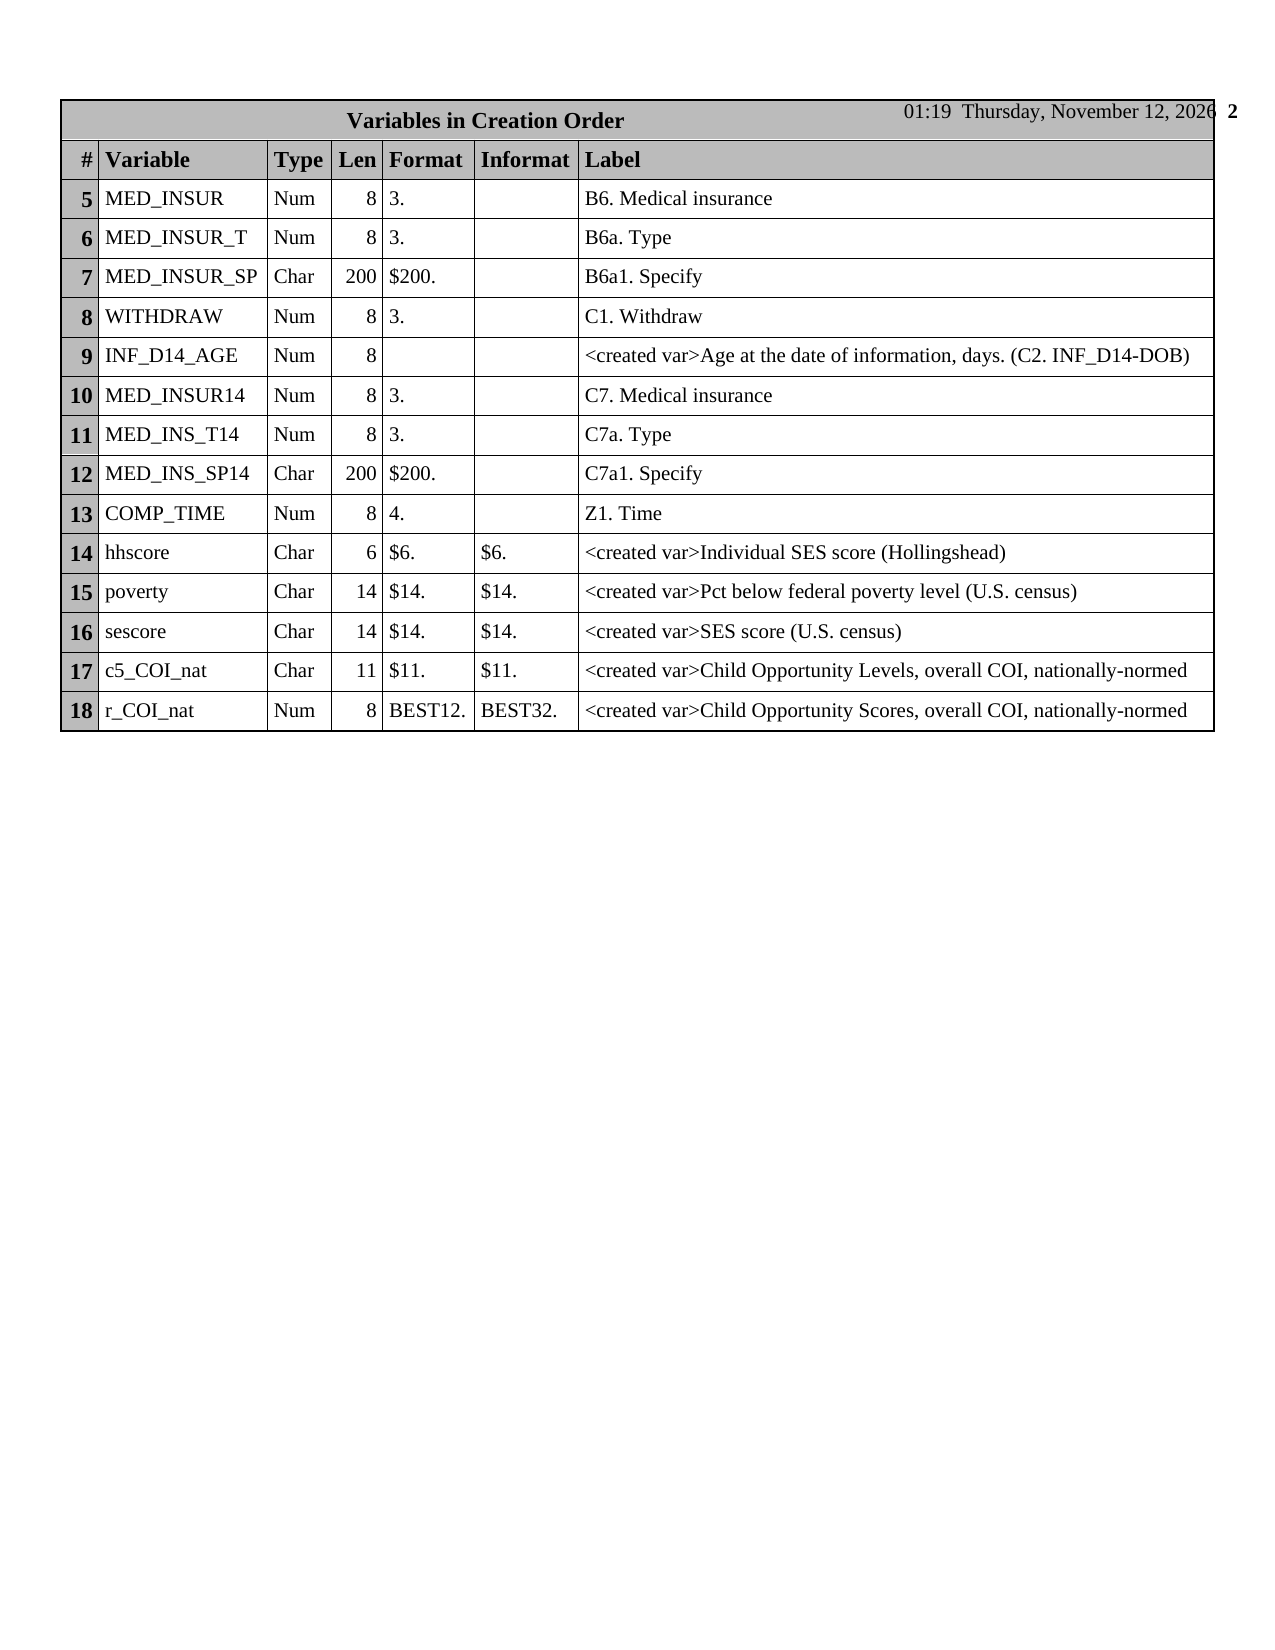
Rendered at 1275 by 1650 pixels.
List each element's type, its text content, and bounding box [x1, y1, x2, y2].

table_cell 13 [62, 495, 98, 533]
table_cell [475, 219, 578, 258]
table_cell Char [268, 574, 331, 612]
table_cell 8 [332, 219, 382, 258]
table_cell Z1. Time [579, 495, 1213, 533]
table_cell 3. [383, 298, 474, 336]
table_cell C7a. Type [579, 416, 1213, 454]
table_cell hhscore [99, 534, 267, 573]
table_cell 3. [383, 377, 474, 415]
table_cell 15 [62, 574, 98, 612]
table_cell 200 [332, 259, 382, 297]
table_cell C1. Withdraw [579, 298, 1213, 336]
table_cell 8 [332, 338, 382, 376]
table_cell 9 [62, 338, 98, 376]
table_cell 8 [332, 377, 382, 415]
table_cell $14. [383, 613, 474, 651]
table_cell MED_INSUR_SP [99, 259, 267, 297]
table_cell $14. [383, 574, 474, 612]
table_cell 200 [332, 456, 382, 494]
table_cell 5 [62, 180, 98, 218]
table_cell <created var>Pct below federal poverty level (U.S. census) [579, 574, 1213, 612]
table_cell BEST32. [475, 692, 578, 730]
table_cell B6. Medical insurance [579, 180, 1213, 218]
table_header Variables in Creation Order [62, 101, 1213, 139]
table_cell Num [268, 495, 331, 533]
table_cell B6a. Type [579, 219, 1213, 258]
table_cell $14. [475, 613, 578, 651]
table_cell $6. [475, 534, 578, 573]
table_cell 8 [332, 180, 382, 218]
table_cell [475, 259, 578, 297]
table_cell 17 [62, 653, 98, 691]
table_cell Num [268, 219, 331, 258]
table_cell [475, 456, 578, 494]
table_cell c5_COI_nat [99, 653, 267, 691]
table_cell [475, 495, 578, 533]
table_cell Label [579, 141, 1213, 179]
table_cell 11 [332, 653, 382, 691]
table_cell <created var>Age at the date of information, days. (C2. INF_D14-DOB) [579, 338, 1213, 376]
table_cell 16 [62, 613, 98, 651]
table_cell WITHDRAW [99, 298, 267, 336]
table_cell COMP_TIME [99, 495, 267, 533]
table_cell Num [268, 377, 331, 415]
table_cell INF_D14_AGE [99, 338, 267, 376]
table_cell 14 [332, 574, 382, 612]
table_cell $11. [475, 653, 578, 691]
table_cell 8 [332, 298, 382, 336]
table_cell [475, 180, 578, 218]
table_cell [475, 338, 578, 376]
table_cell # [62, 141, 98, 179]
table_cell 10 [62, 377, 98, 415]
table_cell $200. [383, 456, 474, 494]
table_cell Char [268, 653, 331, 691]
table_cell 3. [383, 219, 474, 258]
table_cell <created var>Individual SES score (Hollingshead) [579, 534, 1213, 573]
table_cell Num [268, 180, 331, 218]
table_cell MED_INS_T14 [99, 416, 267, 454]
table_cell 14 [62, 534, 98, 573]
table_cell Variable [99, 141, 267, 179]
table_cell C7a1. Specify [579, 456, 1213, 494]
table_cell Num [268, 338, 331, 376]
table_cell $6. [383, 534, 474, 573]
table_cell B6a1. Specify [579, 259, 1213, 297]
table_cell 4. [383, 495, 474, 533]
table_cell [383, 338, 474, 376]
table_cell <created var>Child Opportunity Scores, overall COI, nationally-normed [579, 692, 1213, 730]
table_cell 8 [332, 495, 382, 533]
table_cell $11. [383, 653, 474, 691]
table_cell [475, 298, 578, 336]
table_cell 8 [332, 692, 382, 730]
table_cell MED_INSUR14 [99, 377, 267, 415]
table_cell Len [332, 141, 382, 179]
table_cell poverty [99, 574, 267, 612]
table_cell Num [268, 298, 331, 336]
table_cell sescore [99, 613, 267, 651]
table_cell Num [268, 416, 331, 454]
table_cell $200. [383, 259, 474, 297]
table_cell MED_INS_SP14 [99, 456, 267, 494]
table_cell Format [383, 141, 474, 179]
table_cell 8 [62, 298, 98, 336]
table_cell 12 [62, 456, 98, 494]
table_cell Num [268, 692, 331, 730]
table_cell <created var>Child Opportunity Levels, overall COI, nationally-normed [579, 653, 1213, 691]
table_cell 3. [383, 180, 474, 218]
table_cell [475, 416, 578, 454]
table_cell 3. [383, 416, 474, 454]
table_cell C7. Medical insurance [579, 377, 1213, 415]
table_cell Char [268, 259, 331, 297]
table_cell [475, 377, 578, 415]
table_cell <created var>SES score (U.S. census) [579, 613, 1213, 651]
table_cell MED_INSUR [99, 180, 267, 218]
table_cell $14. [475, 574, 578, 612]
table_cell Informat [475, 141, 578, 179]
table_cell r_COI_nat [99, 692, 267, 730]
table_cell 11 [62, 416, 98, 454]
table_cell Char [268, 534, 331, 573]
table_cell 14 [332, 613, 382, 651]
table_cell Type [268, 141, 331, 179]
table_cell 7 [62, 259, 98, 297]
table_cell BEST12. [383, 692, 474, 730]
table_cell 18 [62, 692, 98, 730]
table_cell 6 [62, 219, 98, 258]
table_cell Char [268, 613, 331, 651]
table_cell Char [268, 456, 331, 494]
table_cell 8 [332, 416, 382, 454]
table_cell MED_INSUR_T [99, 219, 267, 258]
table_cell 6 [332, 534, 382, 573]
